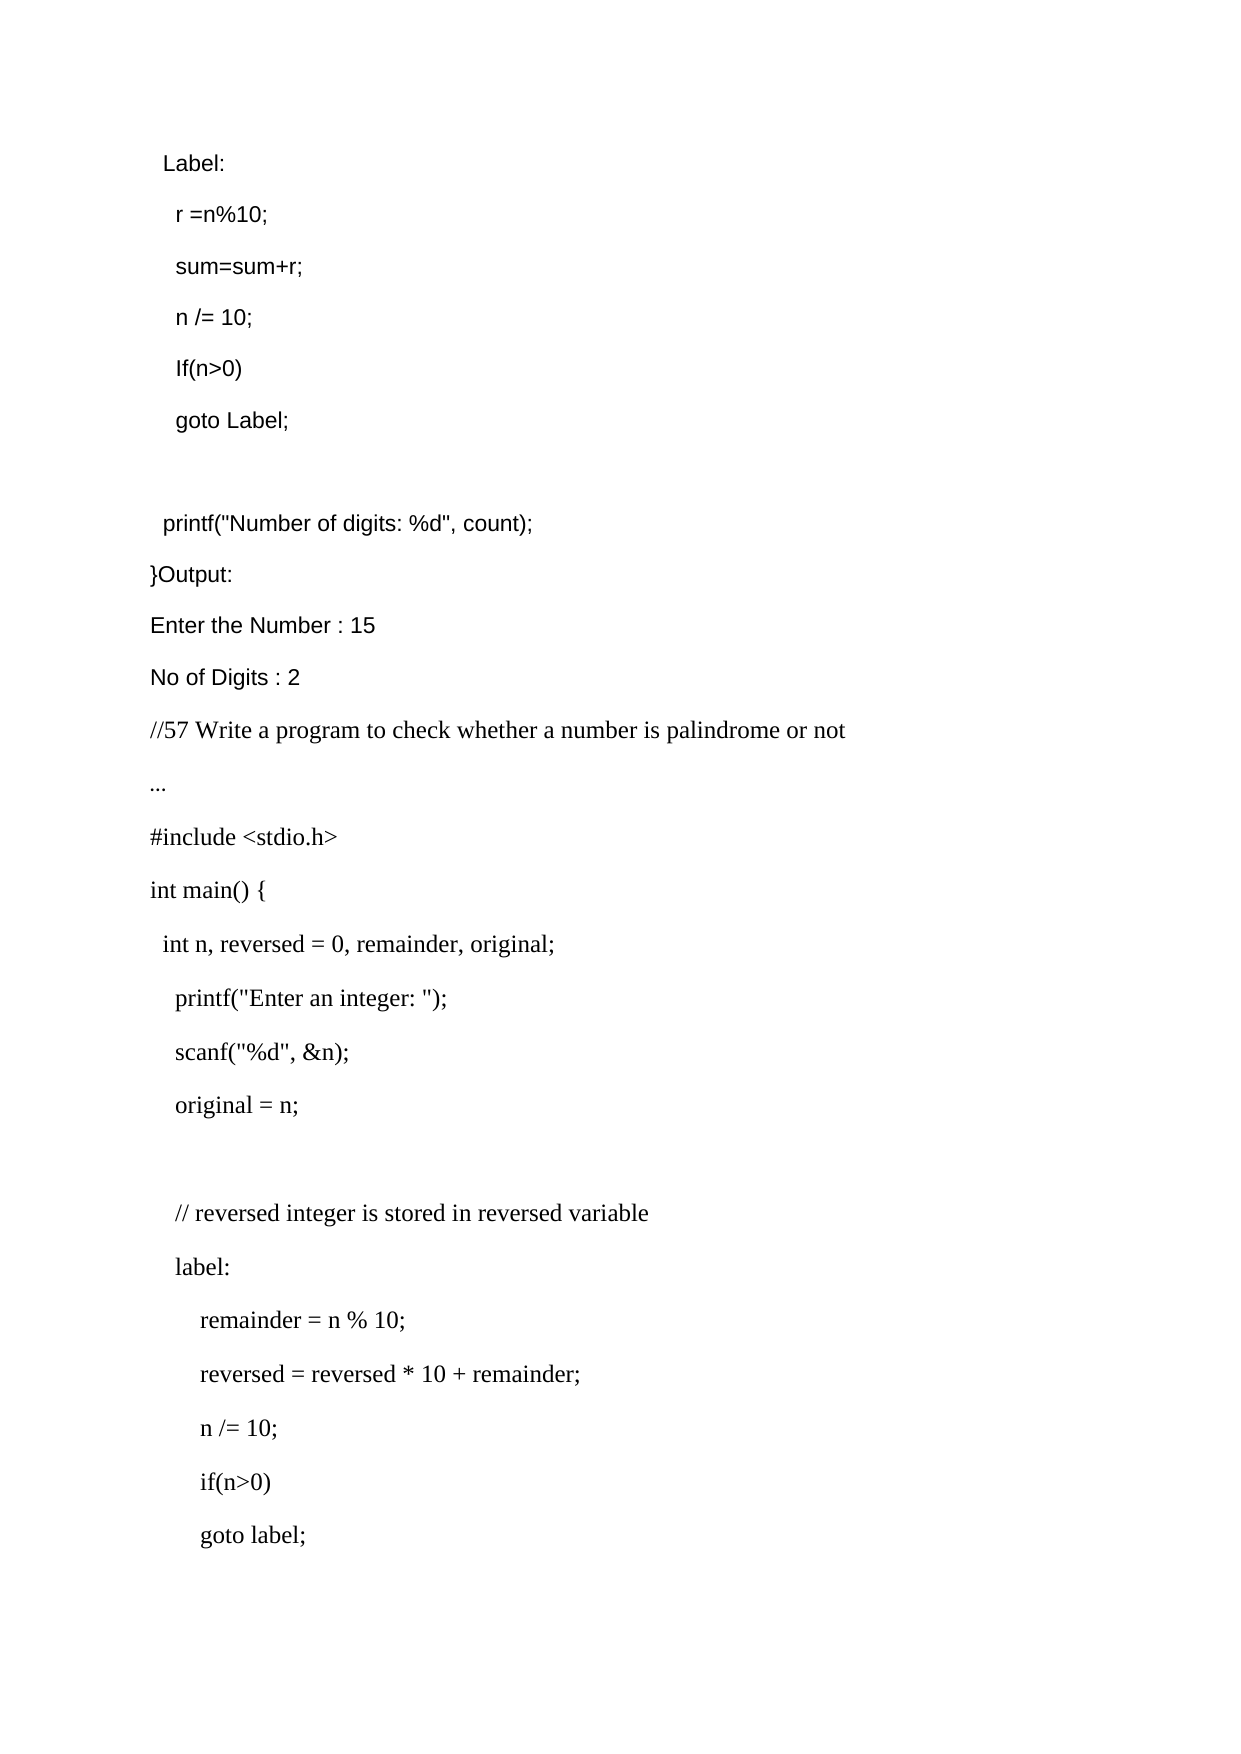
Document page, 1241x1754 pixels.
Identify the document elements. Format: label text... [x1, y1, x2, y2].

text int main() { [150, 875, 1090, 904]
text remainder = n % 10; [150, 1305, 1090, 1334]
text if(n>0) [150, 1467, 1090, 1495]
text r =n%10; [150, 201, 1090, 228]
text n /= 10; [150, 1413, 1090, 1442]
text printf("Number of digits: %d", count); [150, 509, 1090, 536]
text printf("Enter an integer: "); [150, 983, 1090, 1012]
text sum=sum+r; [150, 253, 1090, 279]
text }Output: [150, 561, 1090, 587]
text //57 Write a program to check whether a number is palindrome or not [150, 715, 1090, 744]
text // reversed integer is stored in reversed variable [150, 1198, 1090, 1227]
text No of Digits : 2 [150, 663, 1090, 690]
text original = n; [150, 1090, 1090, 1119]
text If(n>0) [150, 355, 1090, 382]
text n /= 10; [150, 304, 1090, 330]
text Label: [150, 150, 1090, 176]
text int n, reversed = 0, remainder, original; [150, 929, 1090, 958]
text goto Label; [150, 407, 1090, 433]
text … [150, 769, 1090, 797]
text #include <stdio.h> [150, 822, 1090, 850]
text scanf("%d", &n); [150, 1037, 1090, 1065]
text label: [150, 1252, 1090, 1280]
text goto label; [150, 1520, 1090, 1549]
text reversed = reversed * 10 + remainder; [150, 1359, 1090, 1388]
text Enter the Number : 15 [150, 612, 1090, 638]
